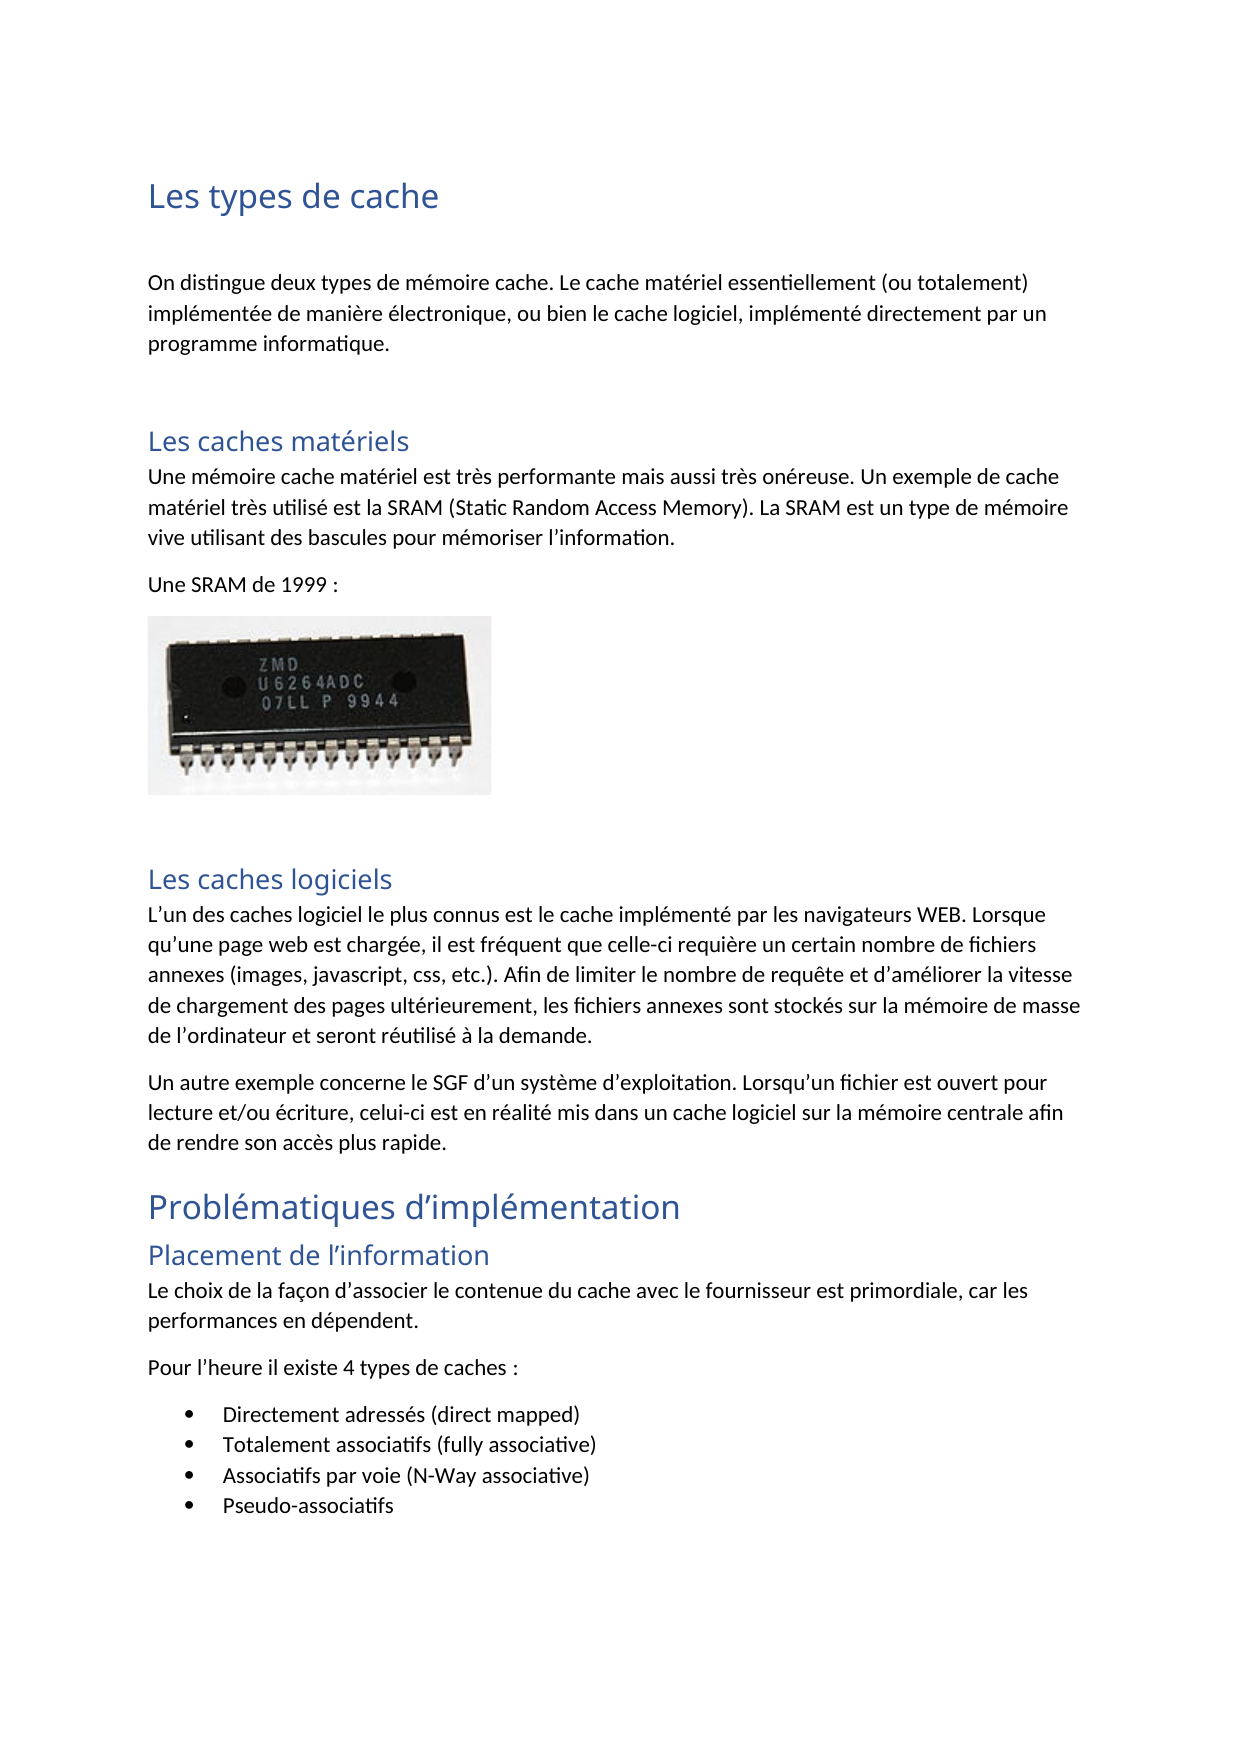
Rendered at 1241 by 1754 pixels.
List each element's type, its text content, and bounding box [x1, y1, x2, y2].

list Pseudo-associatifs [185, 1491, 1093, 1519]
list Associatifs par voie (N-Way associative) [185, 1461, 1093, 1489]
subtitle Les caches matériels [148, 423, 1093, 459]
picture [147, 616, 492, 795]
text Une mémoire cache matériel est très performante mais aussi très onéreuse. Un exemple de cache matériel très utilisé est la SRAM (Static Random Access Memory). La SRAM est un type de mémoire vive utilisant des bascules pour mémoriser l’information. [148, 462, 1093, 551]
text L’un des caches logiciel le plus connus est le cache implémenté par les navigateurs WEB. Lorsque qu’une page web est chargée, il est fréquent que celle-ci requière un certain nombre de fichiers annexes (images, javascript, css, etc.). Afin de limiter le nombre de requête et d’améliorer la vitesse de chargement des pages ultérieurement, les fichiers annexes sont stockés sur la mémoire de masse de l’ordinateur et seront réutilisé à la demande. [148, 900, 1093, 1049]
text Pour l’heure il existe 4 types de caches : [148, 1353, 1093, 1382]
subtitle Problématiques d’implémentation [148, 1183, 1093, 1229]
text Un autre exemple concerne le SGF d’un système d’exploitation. Lorsqu’un fichier est ouvert pour lecture et/ou écriture, celui-ci est en réalité mis dans un cache logiciel sur la mémoire centrale afin de rendre son accès plus rapide. [148, 1068, 1093, 1156]
list Directement adressés (direct mapped) [185, 1400, 1093, 1428]
subtitle Les caches logiciels [148, 860, 1093, 897]
text On distingue deux types de mémoire cache. Le cache matériel essentiellement (ou totalement) implémentée de manière électronique, ou bien le cache logiciel, implémenté directement par un programme informatique. [148, 268, 1093, 357]
text Le choix de la façon d’associer le contenue du cache avec le fournisseur est primordiale, car les performances en dépendent. [148, 1276, 1093, 1335]
subtitle Placement de l’information [148, 1237, 1093, 1273]
list Totalement associatifs (fully associative) [185, 1431, 1093, 1459]
subtitle Les types de cache [148, 173, 1093, 218]
text Une SRAM de 1999 : [148, 570, 1093, 598]
